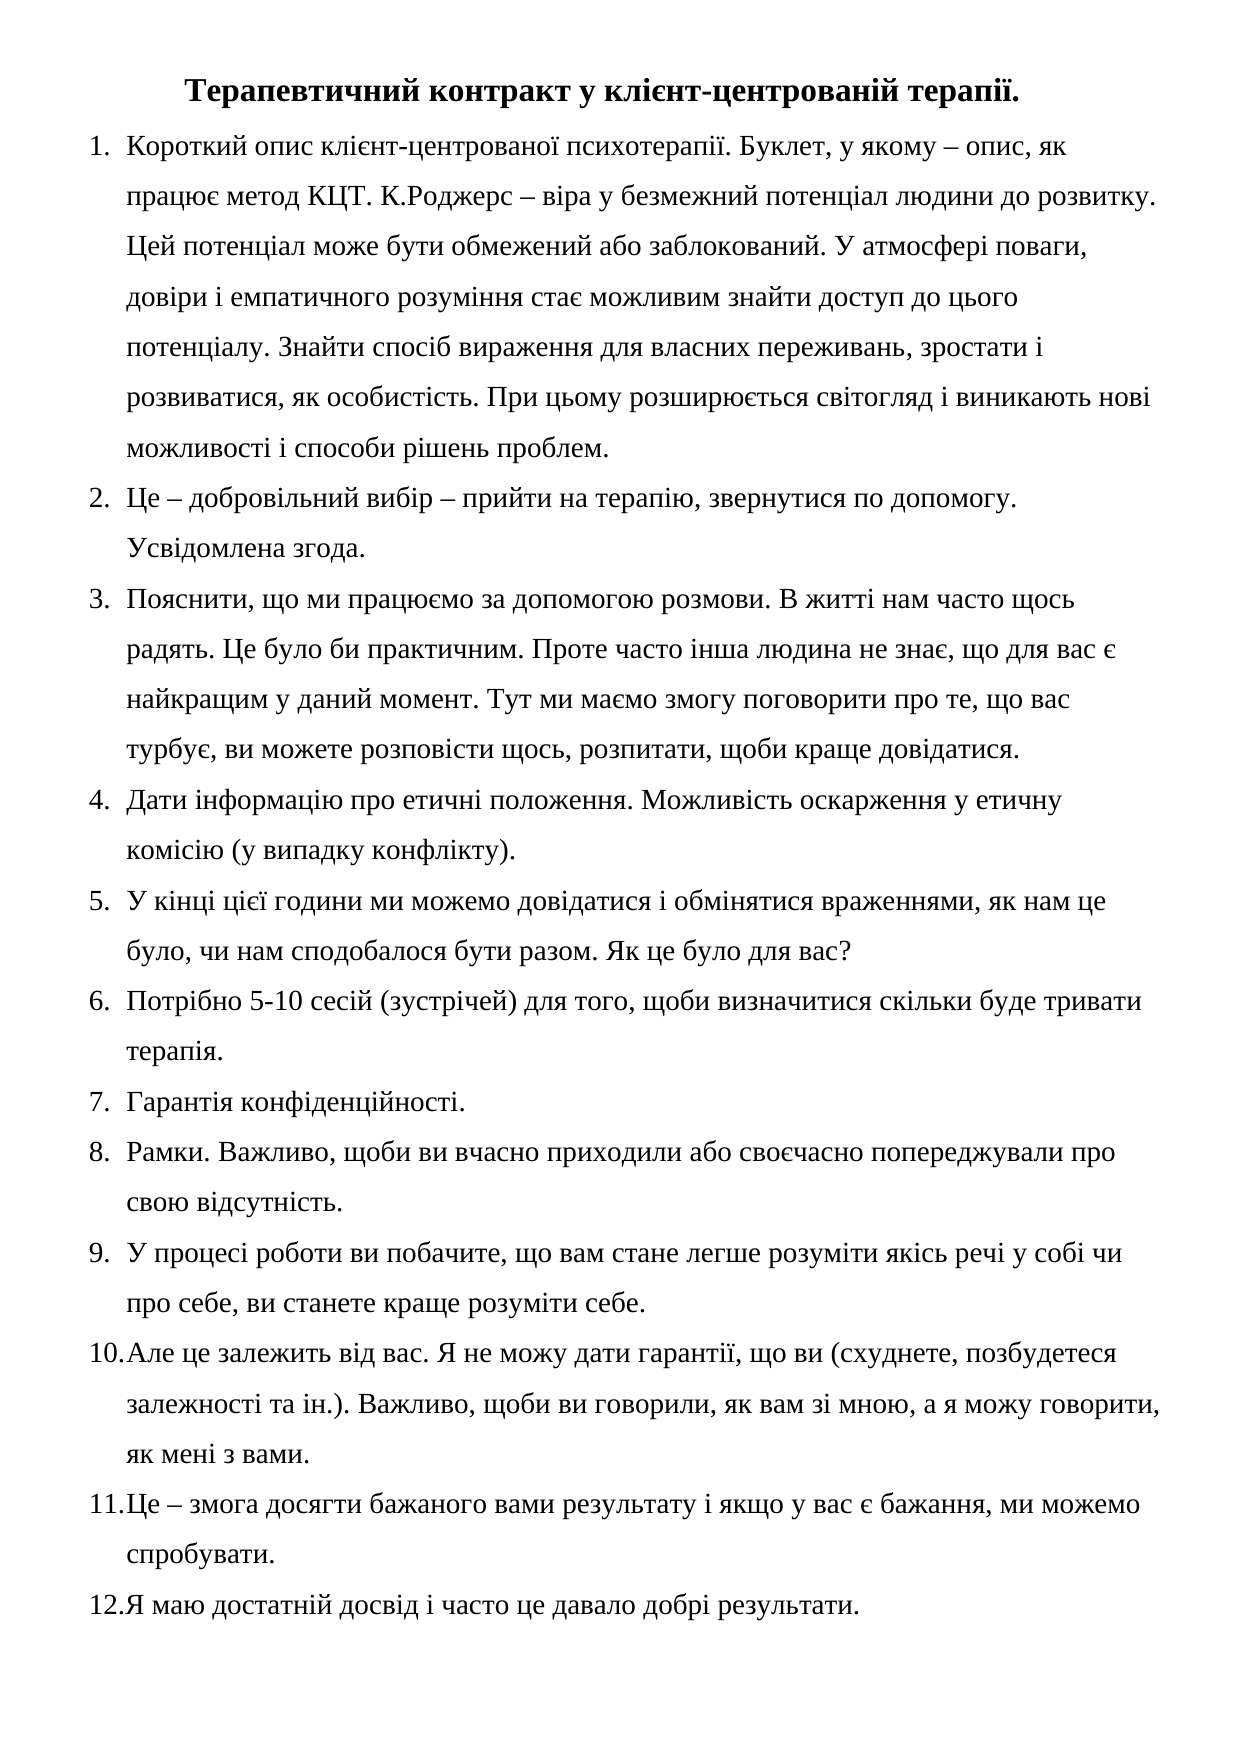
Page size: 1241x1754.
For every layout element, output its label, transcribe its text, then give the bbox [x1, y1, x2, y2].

list Пояснити, що ми працюємо за допомогою розмови. В житті нам часто щось радять. Це було би практичним. Проте часто інша людина не знає, що для вас є найкращим у даний момент. Тут ми маємо змогу поговорити про те, що вас турбує, ви можете розповісти щось, розпитати, щоби краще довідатися. [88, 581, 1162, 765]
list Рамки. Важливо, щоби ви вчасно приходили або своєчасно попереджували про свою відсутність. [88, 1134, 1162, 1218]
list Гарантія конфіденційності. [88, 1084, 1162, 1117]
text 12.Я маю достатній досвід і часто це давало добрі результати. [88, 1587, 1162, 1621]
text Терапевтичний контракт у клієнт-центрованій терапії. [148, 70, 1158, 109]
list Короткий опис клієнт-центрованої психотерапії. Буклет, у якому – опис, як працює метод КЦТ. К.Роджерс – віра у безмежний потенціал людини до розвитку. Цей потенціал може бути обмежений або заблокований. У атмосфері поваги, довіри і емпатичного розуміння стає можливим знайти доступ до цього потенціалу. Знайти спосіб вираження для власних переживань, зростати і розвиватися, як особистість. При цьому розширюється світогляд і виникають нові можливості і способи рішень проблем. [88, 128, 1162, 463]
list У кінці цієї години ми можемо довідатися і обмінятися враженнями, як нам це було, чи нам сподобалося бути разом. Як це було для вас? [88, 883, 1162, 966]
list Це – змога досягти бажаного вами результату і якщо у вас є бажання, ми можемо спробувати. [88, 1486, 1162, 1570]
list Дати інформацію про етичні положення. Можливість оскарження у етичну комісію (у випадку конфлікту). [88, 782, 1162, 866]
list Але це залежить від вас. Я не можу дати гарантії, що ви (схуднете, позбудетеся залежності та ін.). Важливо, щоби ви говорили, як вам зі мною, а я можу говорити, як мені з вами. [88, 1335, 1162, 1469]
list Це – добровільний вибір – прийти на терапію, звернутися по допомогу. Усвідомлена згода. [88, 480, 1162, 564]
list У процесі роботи ви побачите, що вам стане легше розуміти якісь речі у собі чи про себе, ви станете краще розуміти себе. [88, 1235, 1162, 1319]
list Потрібно 5-10 сесій (зустрічей) для того, щоби визначитися скільки буде тривати терапія. [88, 983, 1162, 1067]
